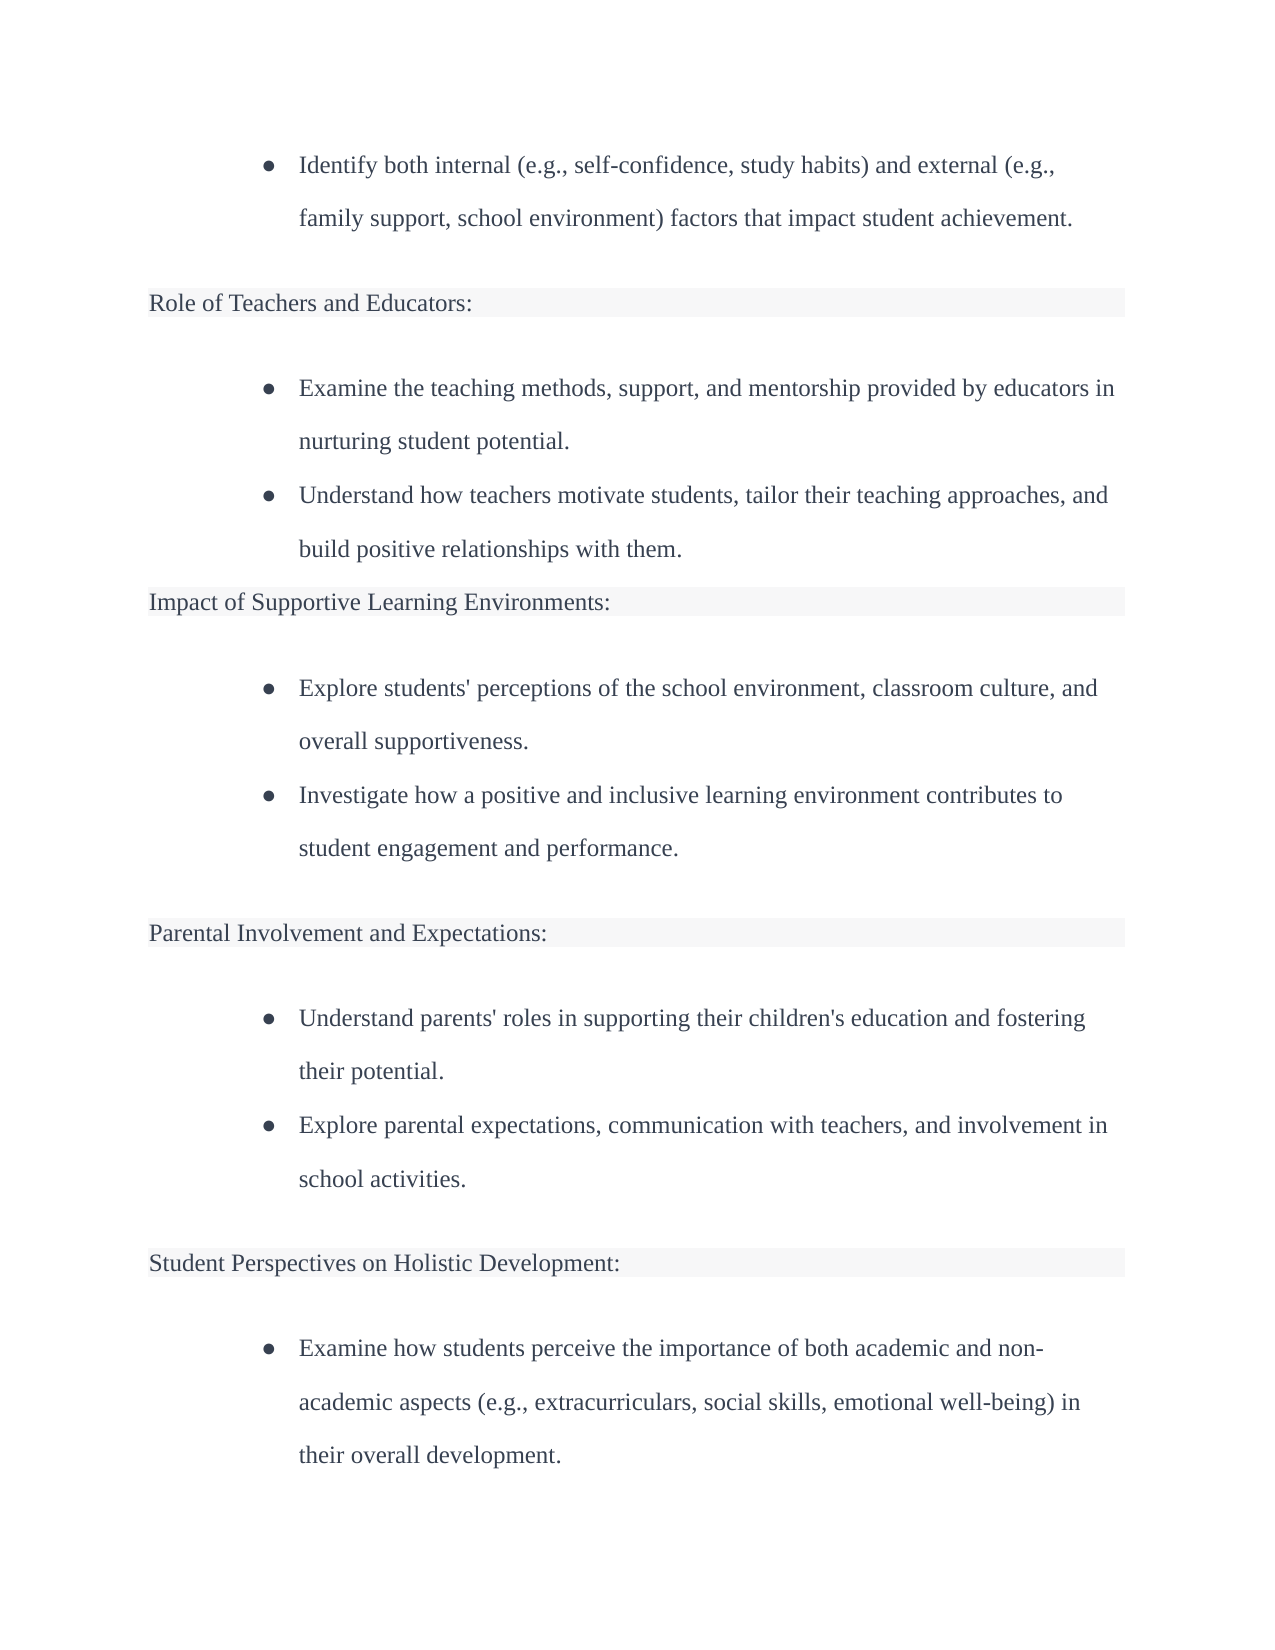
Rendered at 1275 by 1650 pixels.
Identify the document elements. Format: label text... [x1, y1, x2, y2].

list Understand how teachers motivate students, tailor their teaching approaches, and build positive relationships with them. [261, 480, 1122, 562]
list Explore parental expectations, communication with teachers, and involvement in school activities. [261, 1110, 1122, 1192]
text Student Perspectives on Holistic Development: [148, 1248, 1125, 1277]
text Parental Involvement and Expectations: [148, 918, 1125, 947]
list Explore students' perceptions of the school environment, classroom culture, and overall supportiveness. [261, 672, 1122, 755]
text Impact of Supportive Learning Environments: [148, 587, 1125, 616]
list Examine the teaching methods, support, and mentorship provided by educators in nurturing student potential. [261, 373, 1122, 455]
list Understand parents' roles in supporting their children's education and fostering their potential. [261, 1003, 1122, 1085]
list Identify both internal (e.g., self-confidence, study habits) and external (e.g., family support, school environment) factors that impact student achievement. [261, 150, 1122, 232]
list Investigate how a positive and inclusive learning environment contributes to student engagement and performance. [261, 780, 1122, 862]
text Role of Teachers and Educators: [148, 288, 1125, 317]
list Examine how students perceive the importance of both academic and non-academic aspects (e.g., extracurriculars, social skills, emotional well-being) in their overall development. [261, 1333, 1122, 1469]
